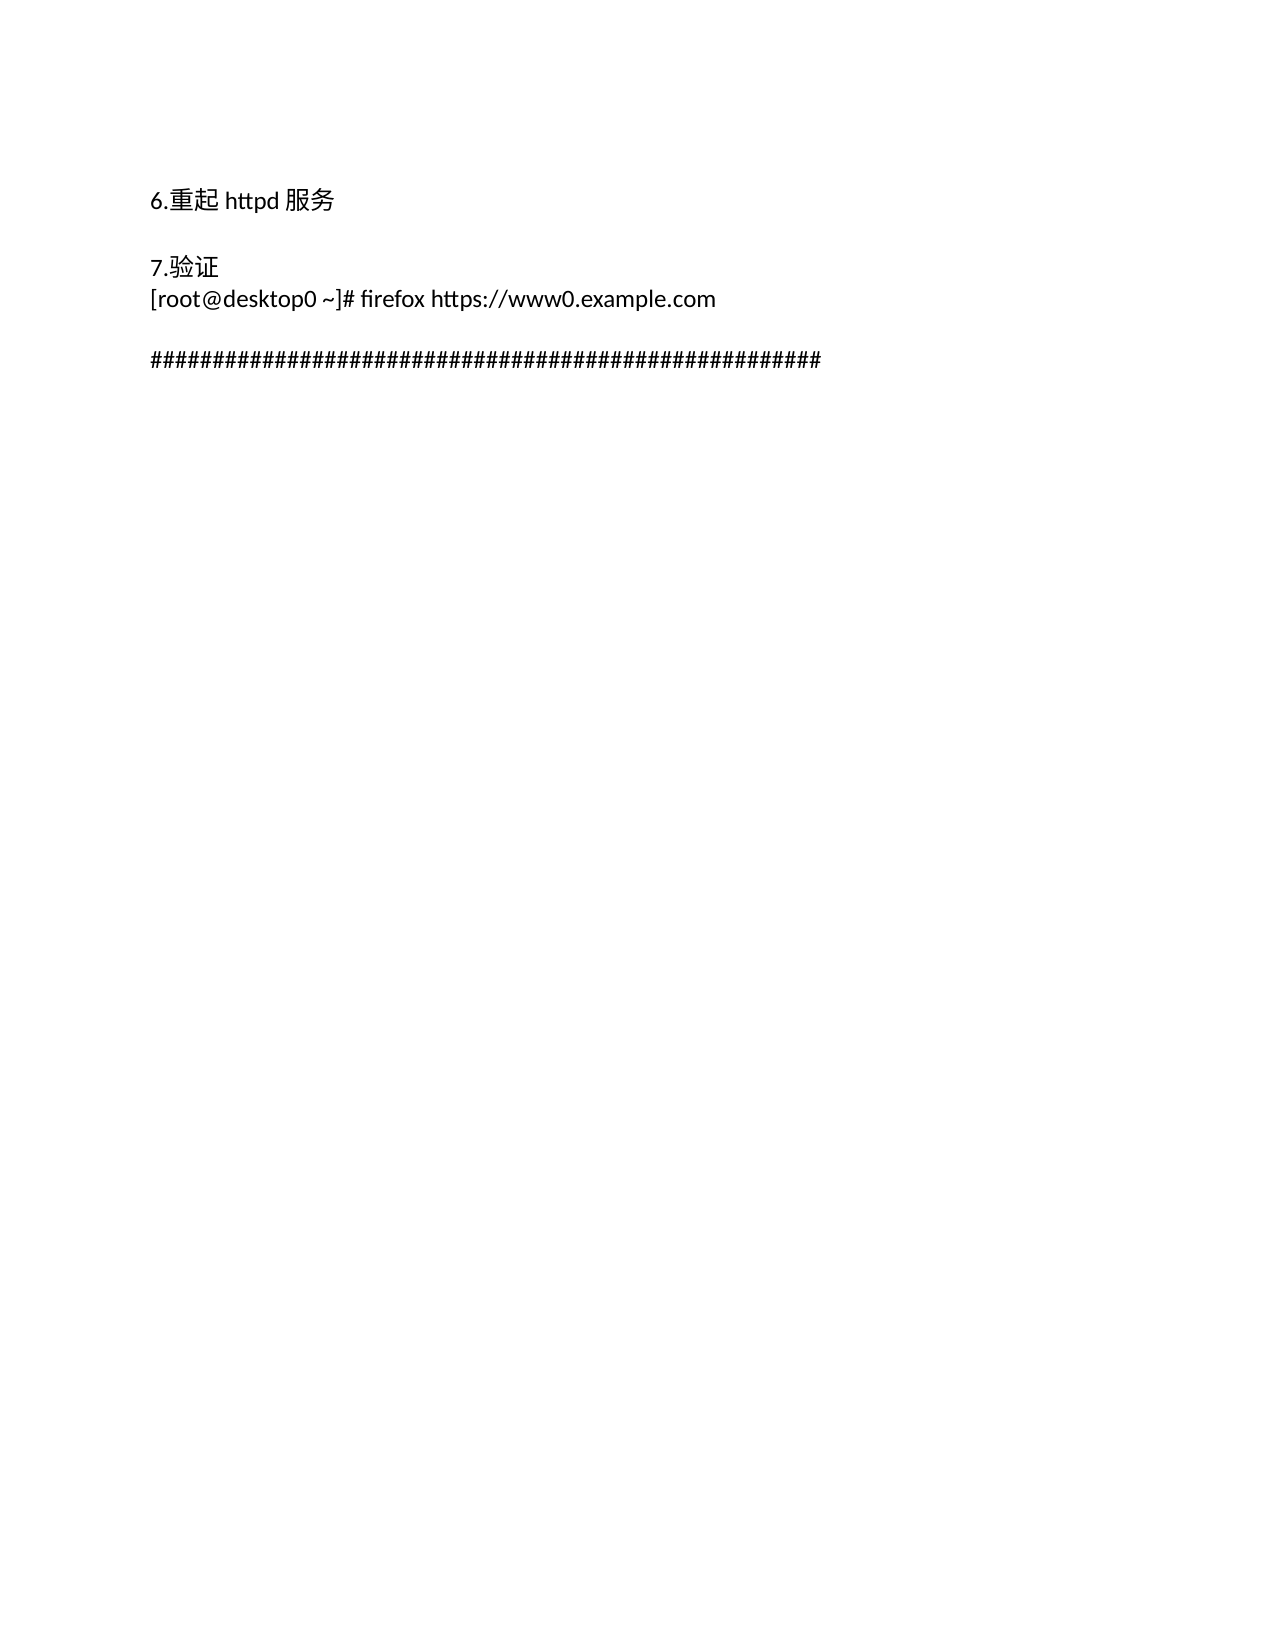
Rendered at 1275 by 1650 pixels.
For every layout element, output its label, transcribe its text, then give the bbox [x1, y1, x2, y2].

text 7.验证 [150, 247, 1125, 283]
text ###################################################### [150, 344, 1125, 375]
text [root@desktop0 ~]# firefox https://www0.example.com [150, 283, 1125, 314]
text 6.重起 httpd 服务 [150, 181, 1125, 217]
